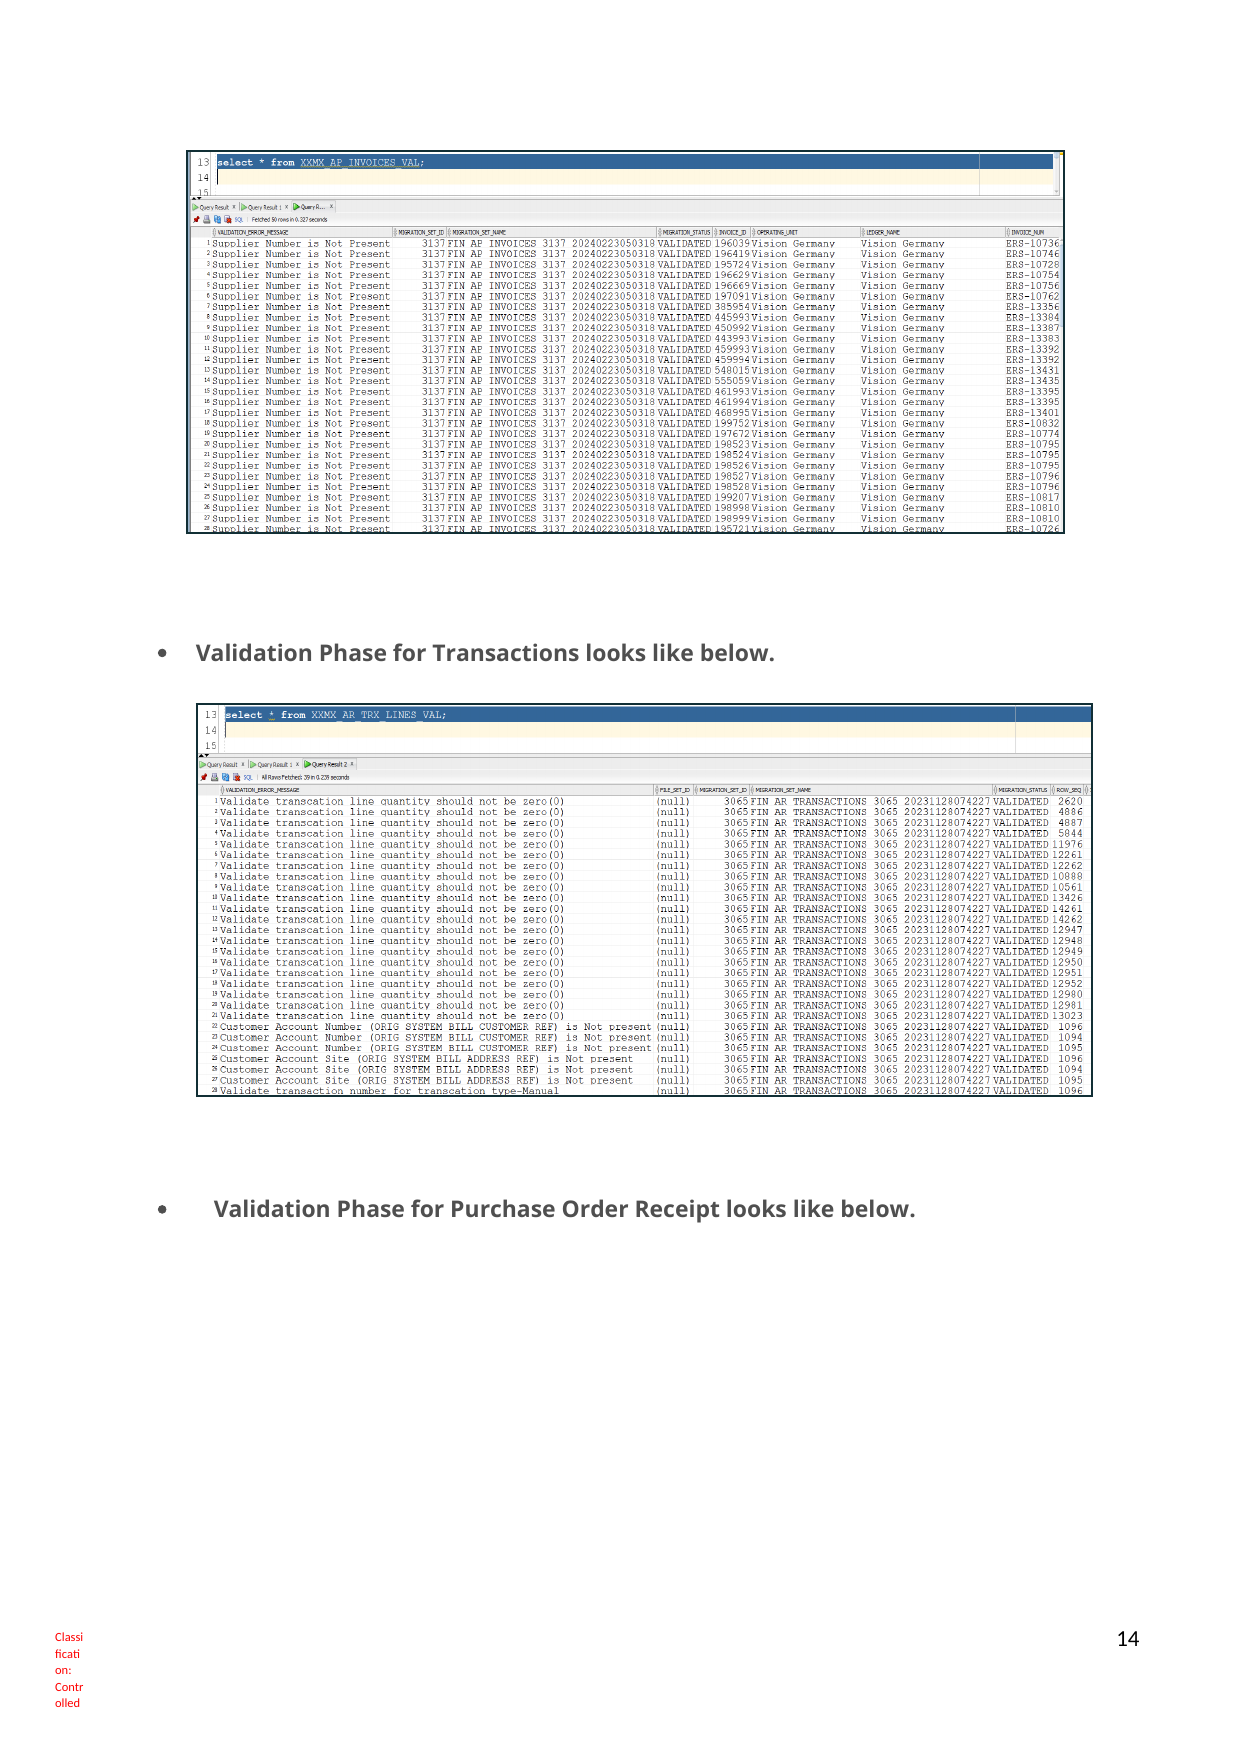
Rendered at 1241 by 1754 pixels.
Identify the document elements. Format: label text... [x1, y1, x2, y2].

picture [198, 705, 1091, 1095]
list Validation Phase for Purchase Order Receipt looks like below. [158, 1193, 1139, 1224]
picture [188, 152, 1063, 532]
list Validation Phase for Transactions looks like below. [158, 637, 1139, 668]
